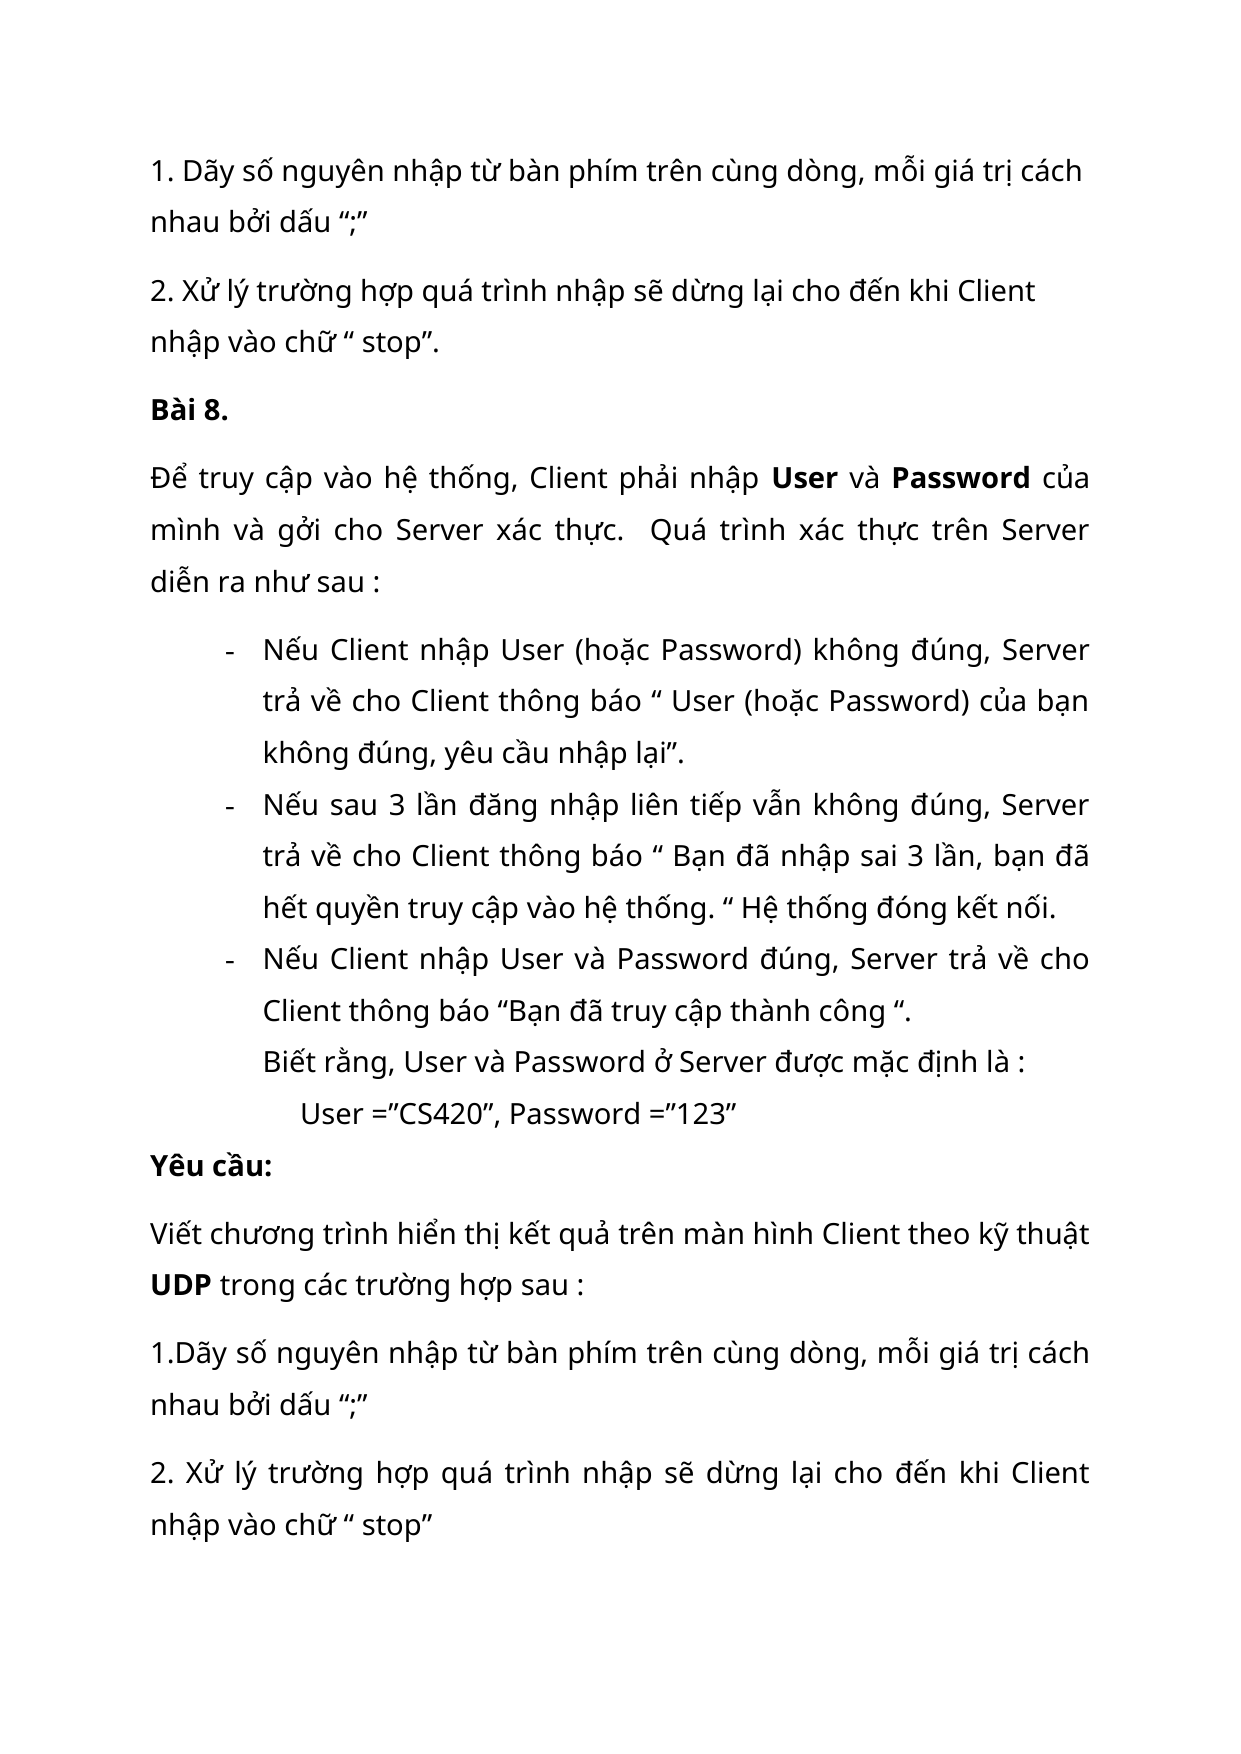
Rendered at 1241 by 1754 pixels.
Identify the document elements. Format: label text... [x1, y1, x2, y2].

text 2. Xử lý trường hợp quá trình nhập sẽ dừng lại cho đến khi Client nhập vào chữ “ stop” [150, 1453, 1090, 1544]
text 2. Xử lý trường hợp quá trình nhập sẽ dừng lại cho đến khi Client nhập vào chữ “ stop”. [150, 270, 1090, 361]
text Viết chương trình hiển thị kết quả trên màn hình Client theo kỹ thuật UDP trong các trường hợp sau : [150, 1213, 1090, 1304]
list Nếu sau 3 lần đăng nhập liên tiếp vẫn không đúng, Server trả về cho Client thông báo “ Bạn đã nhập sai 3 lần, bạn đã hết quyền truy cập vào hệ thống. “ Hệ thống đóng kết nối. [225, 784, 1090, 927]
text User =”CS420”, Password =”123” [225, 1093, 1090, 1133]
list Nếu Client nhập User (hoặc Password) không đúng, Server trả về cho Client thông báo “ User (hoặc Password) của bạn không đúng, yêu cầu nhập lại”. [225, 629, 1090, 772]
text 1.Dãy số nguyên nhập từ bàn phím trên cùng dòng, mỗi giá trị cách nhau bởi dấu “;” [150, 1333, 1090, 1424]
text Bài 8. [150, 389, 1090, 429]
text 1. Dãy số nguyên nhập từ bàn phím trên cùng dòng, mỗi giá trị cách nhau bởi dấu “;” [150, 150, 1090, 241]
text Yêu cầu: [150, 1145, 1090, 1184]
list Nếu Client nhập User và Password đúng, Server trả về cho Client thông báo “Bạn đã truy cập thành công “. [225, 938, 1090, 1030]
text Để truy cập vào hệ thống, Client phải nhập User và Password của mình và gởi cho Server xác thực. Quá trình xác thực trên Server diễn ra như sau : [150, 458, 1090, 601]
text Biết rằng, User và Password ở Server được mặc định là : [187, 1042, 1090, 1081]
